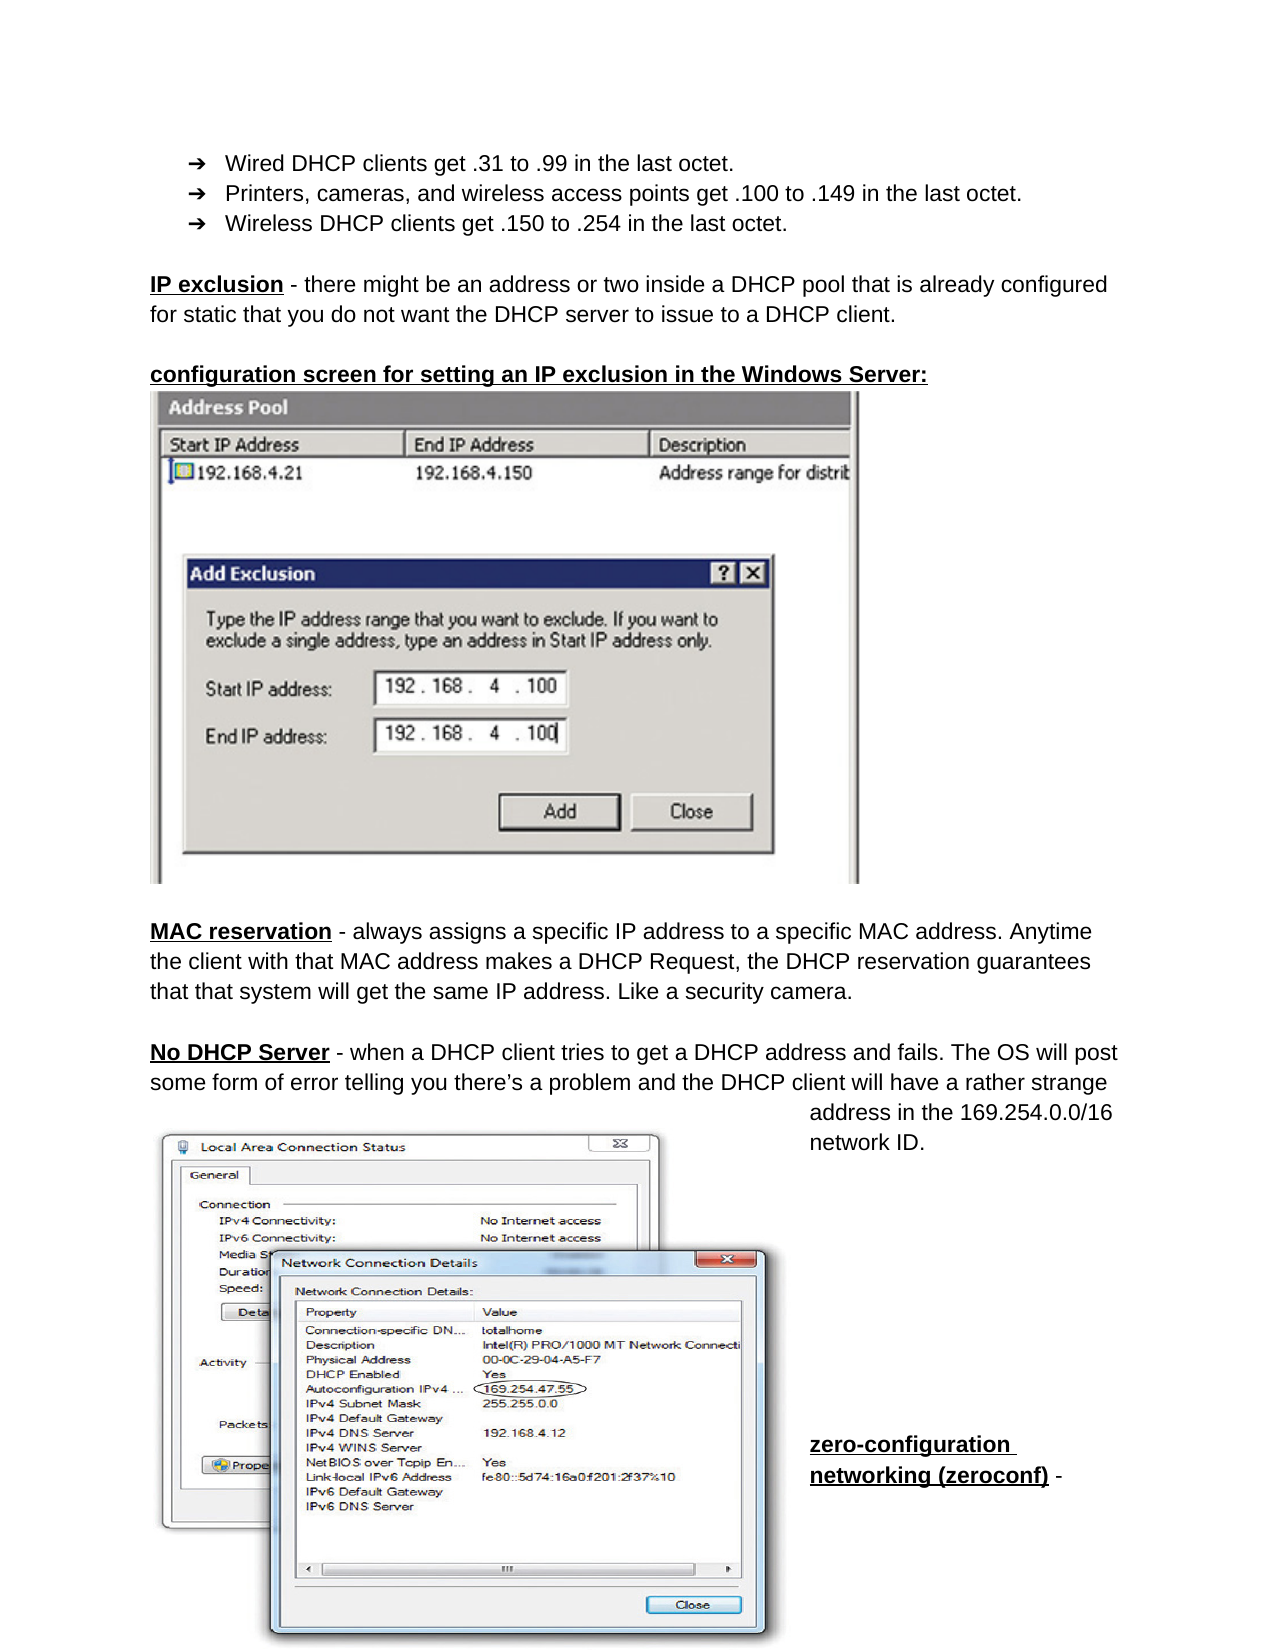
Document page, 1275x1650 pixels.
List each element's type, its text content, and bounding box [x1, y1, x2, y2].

picture [153, 1128, 791, 1650]
list Printers, cameras, and wireless access points get .100 to .149 in the last octet. [187, 180, 1125, 207]
list Wireless DHCP clients get .150 to .254 in the last octet. [187, 210, 1125, 237]
text IP exclusion - there might be an address or two inside a DHCP pool that is already configured for static that you do not want the DHCP server to issue to a DHCP client. [150, 271, 1125, 327]
list Wired DHCP clients get .31 to .99 in the last octet. [187, 150, 1125, 176]
text No DHCP Server - when a DHCP client tries to get a DHCP address and fails. The OS will post some form of error telling you there’s a problem and the DHCP client will have a rather strange address in the 169.254.0.0/16 network ID. [150, 1039, 1125, 1156]
text MAC reservation - always assigns a specific IP address to a specific MAC address. Anytime the client with that MAC address makes a DHCP Request, the DHCP reservation guarantees that that system will get the same IP address. Like a security camera. [150, 918, 1125, 1005]
text configuration screen for setting an IP exclusion in the Windows Server: [150, 361, 1125, 388]
picture [150, 391, 860, 884]
